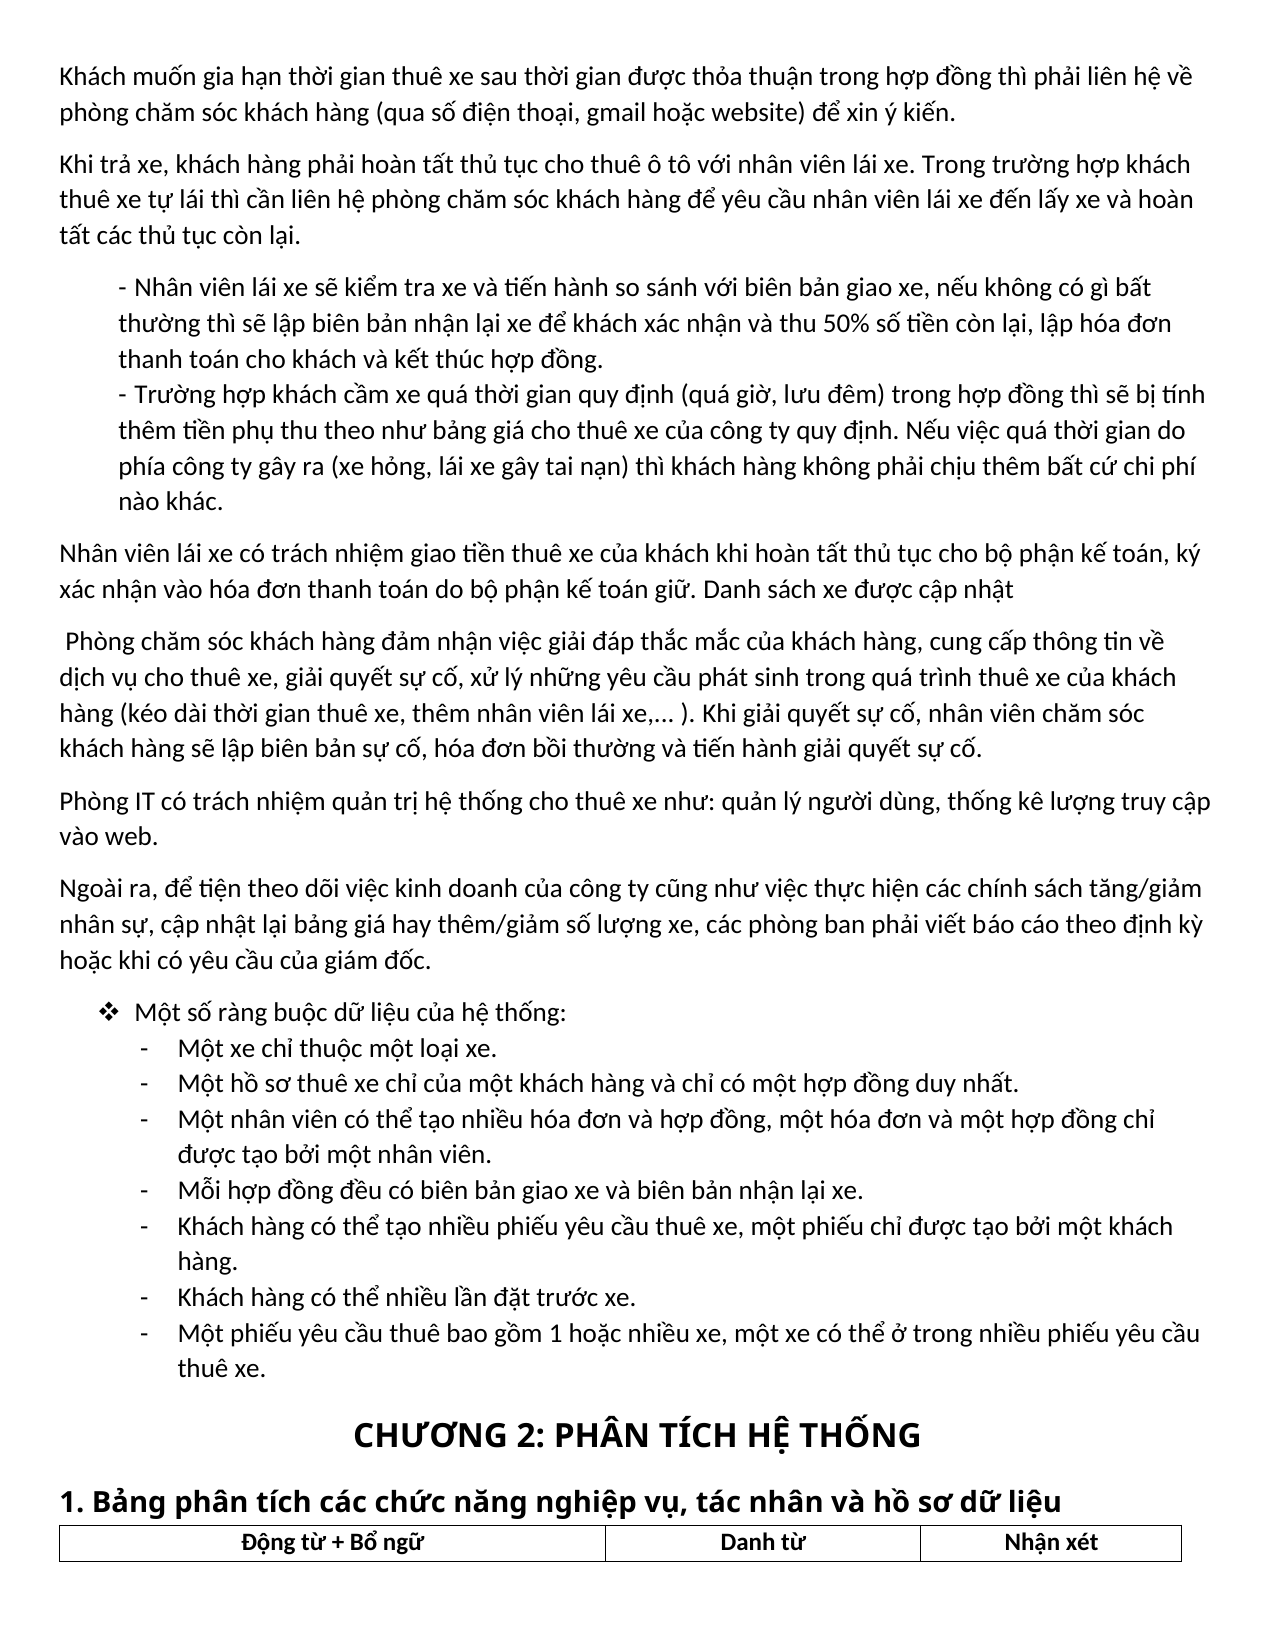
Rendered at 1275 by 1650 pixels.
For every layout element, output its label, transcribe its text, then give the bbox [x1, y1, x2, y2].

list Một số ràng buộc dữ liệu của hệ thống: [97, 995, 1216, 1028]
subtitle CHƯƠNG 2: PHÂN TÍCH HỆ THỐNG [59, 1412, 1216, 1457]
subtitle 1. Bảng phân tích các chức năng nghiệp vụ, tác nhân và hồ sơ dữ liệu [59, 1482, 1216, 1521]
list Một nhân viên có thể tạo nhiều hóa đơn và hợp đồng, một hóa đơn và một hợp đồng chỉ được tạo bởi một nhân viên. [140, 1102, 1216, 1171]
text Ngoài ra, để tiện theo dõi việc kinh doanh của công ty cũng như việc thực hiện các chính sách tăng/giảm nhân sự, cập nhật lại bảng giá hay thêm/giảm số lượng xe, các phòng ban phải viết báo cáo theo định kỳ hoặc khi có yêu cầu của giám đốc. [59, 872, 1216, 976]
list Khách hàng có thể tạo nhiều phiếu yêu cầu thuê xe, một phiếu chỉ được tạo bởi một khách hàng. [140, 1209, 1216, 1277]
list Trường hợp khách cầm xe quá thời gian quy định (quá giờ, lưu đêm) trong hợp đồng thì sẽ bị tính thêm tiền phụ thu theo như bảng giá cho thuê xe của công ty quy định. Nếu việc quá thời gian do phía công ty gây ra (xe hỏng, lái xe gây tai nạn) thì khách hàng không phải chịu thêm bất cứ chi phí nào khác. [118, 377, 1216, 517]
text Phòng chăm sóc khách hàng đảm nhận việc giải đáp thắc mắc của khách hàng, cung cấp thông tin về dịch vụ cho thuê xe, giải quyết sự cố, xử lý những yêu cầu phát sinh trong quá trình thuê xe của khách hàng (kéo dài thời gian thuê xe, thêm nhân viên lái xe,... ). Khi giải quyết sự cố, nhân viên chăm sóc khách hàng sẽ lập biên bản sự cố, hóa đơn bồi thường và tiến hành giải quyết sự cố. [59, 624, 1216, 764]
list Khách hàng có thể nhiều lần đặt trước xe. [140, 1280, 1216, 1313]
text Khách muốn gia hạn thời gian thuê xe sau thời gian được thỏa thuận trong hợp đồng thì phải liên hệ về phòng chăm sóc khách hàng (qua số điện thoại, gmail hoặc website) để xin ý kiến. [59, 59, 1216, 128]
list Một xe chỉ thuộc một loại xe. [140, 1031, 1216, 1064]
table_header Động từ + Bổ ngữ [60, 1526, 605, 1561]
list Mỗi hợp đồng đều có biên bản giao xe và biên bản nhận lại xe. [140, 1173, 1216, 1206]
list Nhân viên lái xe sẽ kiểm tra xe và tiến hành so sánh với biên bản giao xe, nếu không có gì bất thường thì sẽ lập biên bản nhận lại xe để khách xác nhận và thu 50% số tiền còn lại, lập hóa đơn thanh toán cho khách và kết thúc hợp đồng. [118, 271, 1216, 375]
text Phòng IT có trách nhiệm quản trị hệ thống cho thuê xe như: quản lý người dùng, thống kê lượng truy cập vào web. [59, 784, 1216, 852]
text Nhân viên lái xe có trách nhiệm giao tiền thuê xe của khách khi hoàn tất thủ tục cho bộ phận kế toán, ký xác nhận vào hóa đơn thanh toán do bộ phận kế toán giữ. Danh sách xe được cập nhật [59, 537, 1216, 605]
list Một hồ sơ thuê xe chỉ của một khách hàng và chỉ có một hợp đồng duy nhất. [140, 1066, 1216, 1099]
table_header Danh từ [606, 1526, 920, 1561]
table_header Nhận xét [921, 1526, 1181, 1561]
list Một phiếu yêu cầu thuê bao gồm 1 hoặc nhiều xe, một xe có thể ở trong nhiều phiếu yêu cầu thuê xe. [140, 1316, 1216, 1384]
text Khi trả xe, khách hàng phải hoàn tất thủ tục cho thuê ô tô với nhân viên lái xe. Trong trường hợp khách thuê xe tự lái thì cần liên hệ phòng chăm sóc khách hàng để yêu cầu nhân viên lái xe đến lấy xe và hoàn tất các thủ tục còn lại. [59, 147, 1216, 251]
